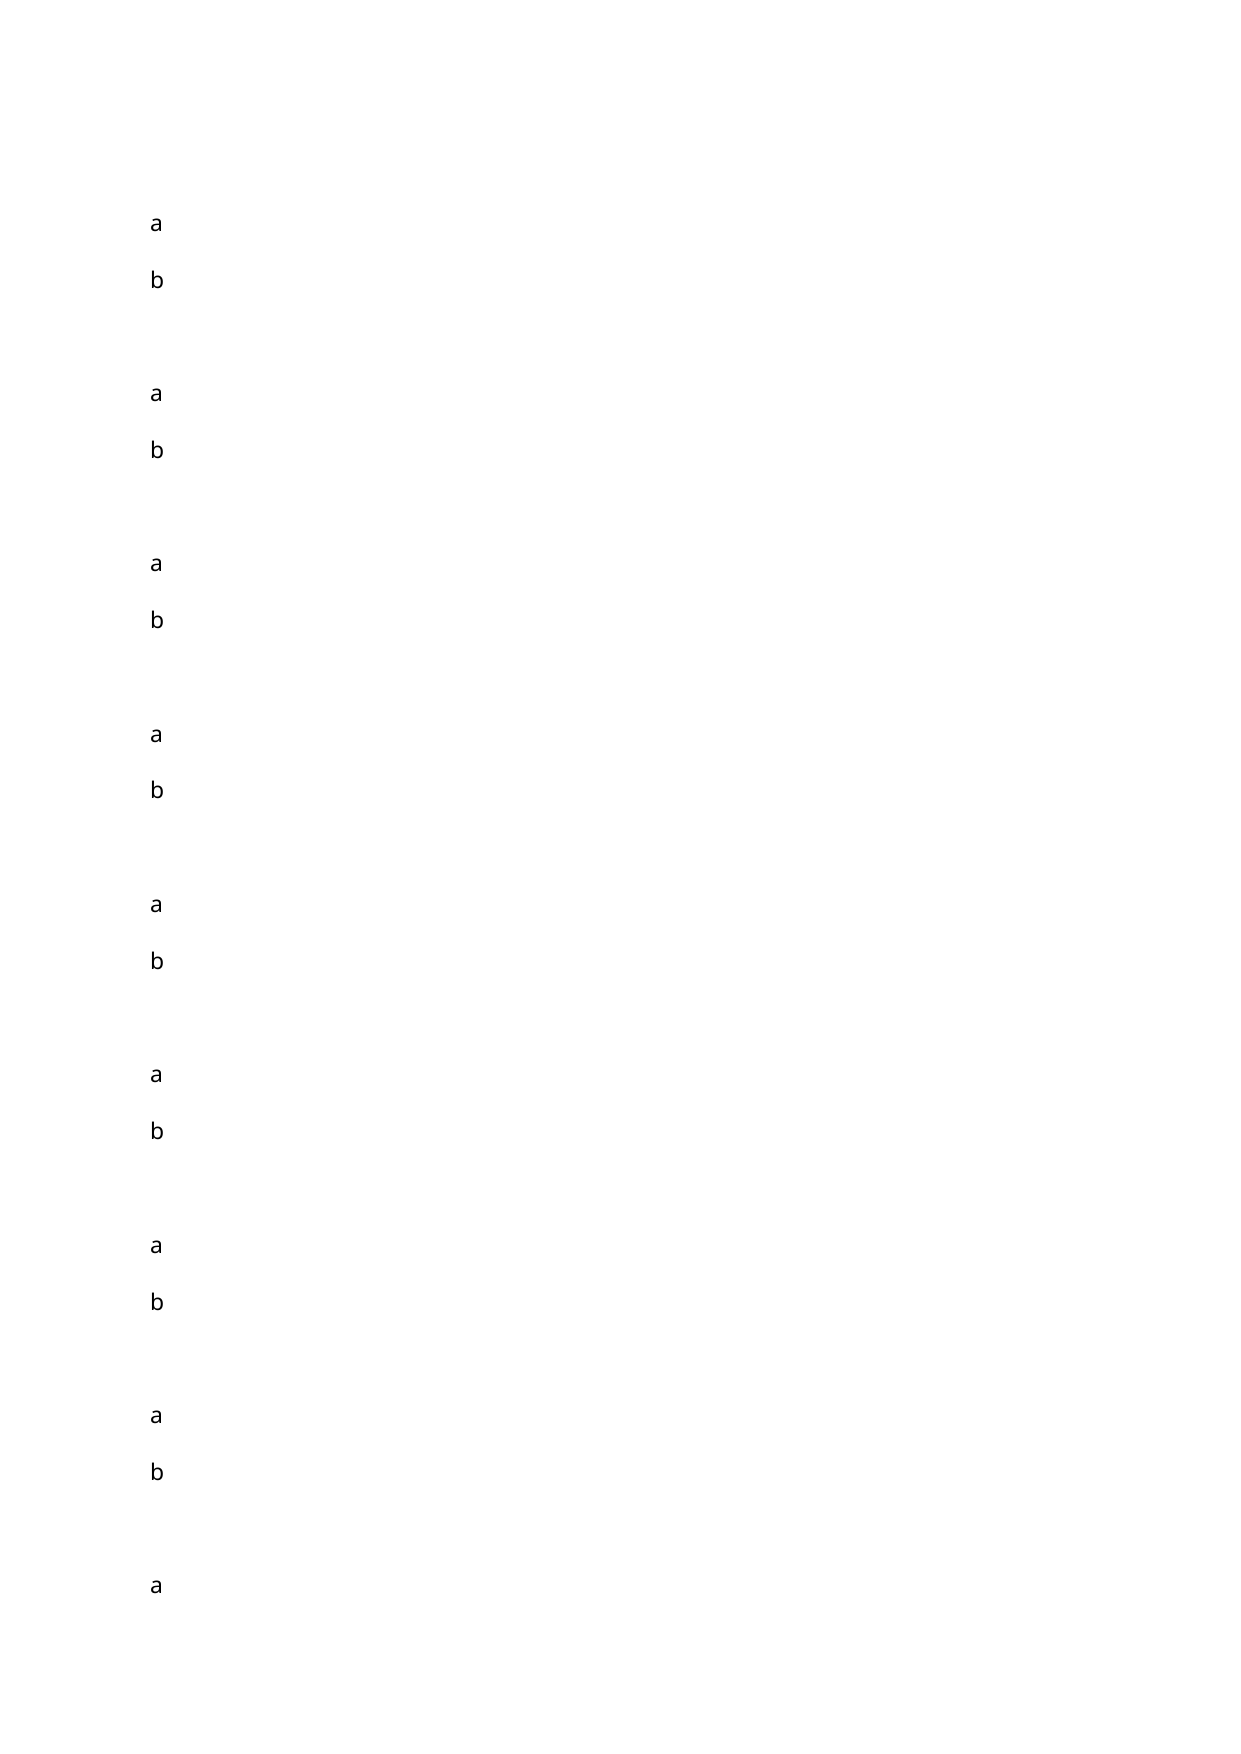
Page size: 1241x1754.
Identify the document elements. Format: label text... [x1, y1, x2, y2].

text b [150, 774, 1090, 806]
text b [150, 263, 1090, 295]
text a [150, 1229, 1090, 1260]
text a [150, 1399, 1090, 1430]
text a [150, 718, 1090, 749]
text b [150, 1115, 1090, 1146]
text a [150, 1569, 1090, 1601]
text b [150, 1285, 1090, 1317]
text a [150, 207, 1090, 238]
text a [150, 1058, 1090, 1089]
text b [150, 604, 1090, 635]
text a [150, 888, 1090, 919]
text b [150, 1456, 1090, 1487]
text b [150, 434, 1090, 465]
text a [150, 377, 1090, 408]
text b [150, 945, 1090, 976]
text a [150, 547, 1090, 579]
